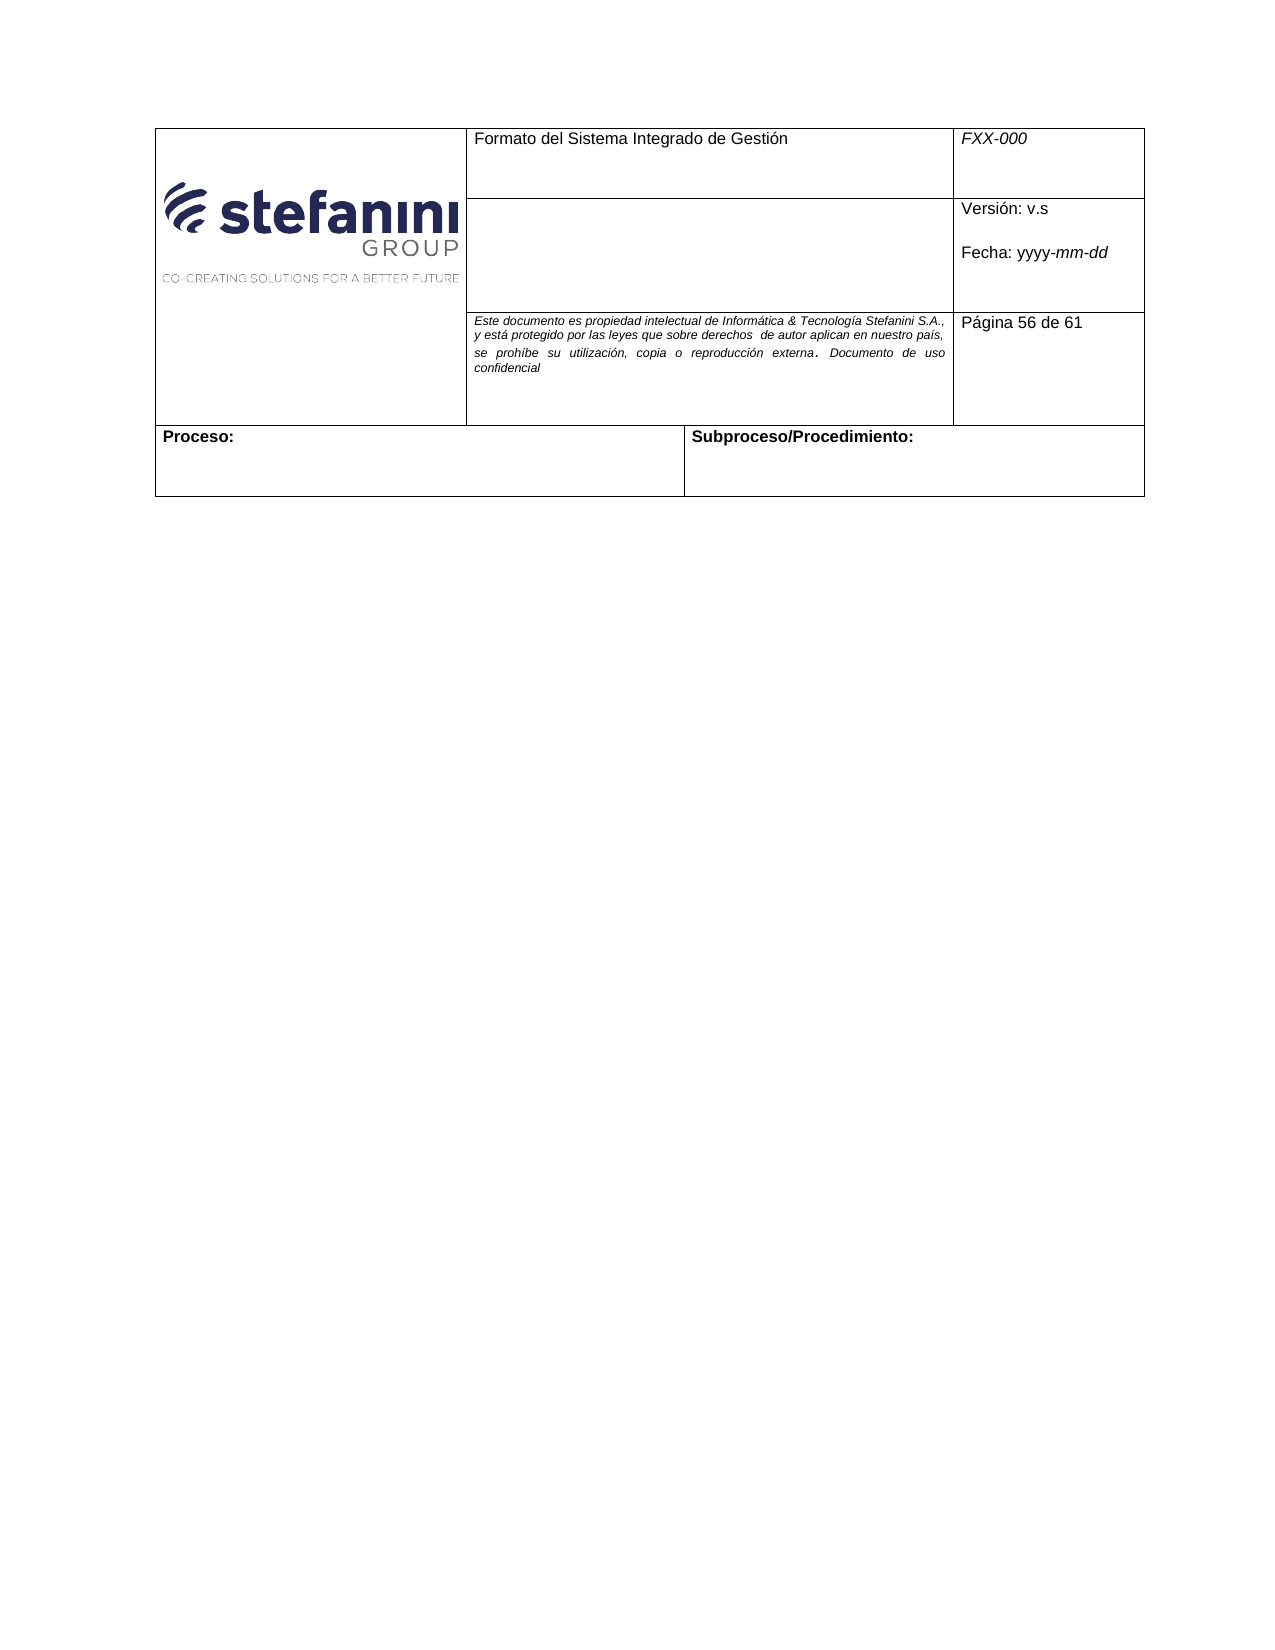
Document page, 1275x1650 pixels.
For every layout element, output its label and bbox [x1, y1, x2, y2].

picture [162, 182, 460, 286]
